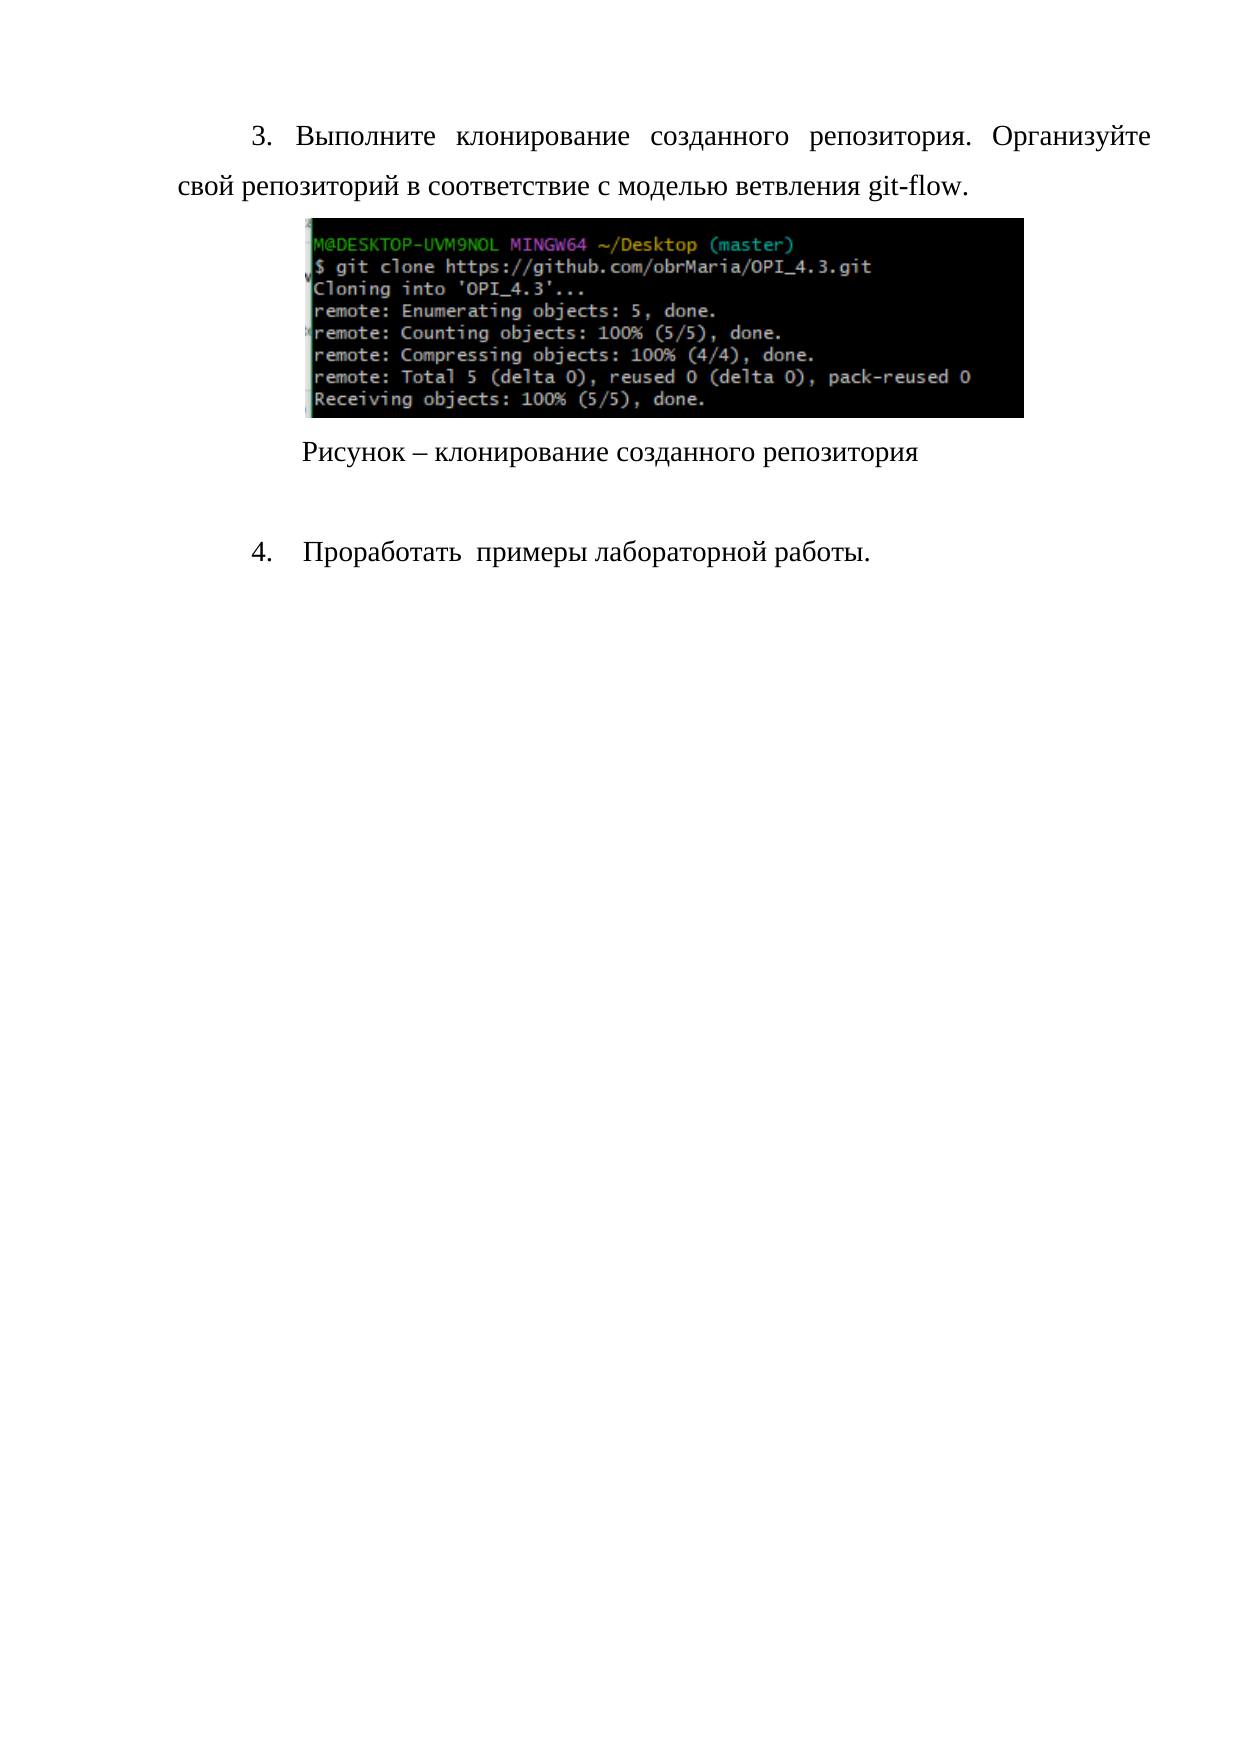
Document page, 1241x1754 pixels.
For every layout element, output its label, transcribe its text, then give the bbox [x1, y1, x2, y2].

list Выполните клонирование созданного репозитория. Организуйте свой репозиторий в соответствие с моделью ветвления git-flow. [177, 118, 1152, 202]
list Проработать примеры лабораторной работы. [177, 534, 1152, 568]
picture [305, 218, 1024, 418]
text Рисунок – клонирование созданного репозитория [177, 434, 1043, 467]
